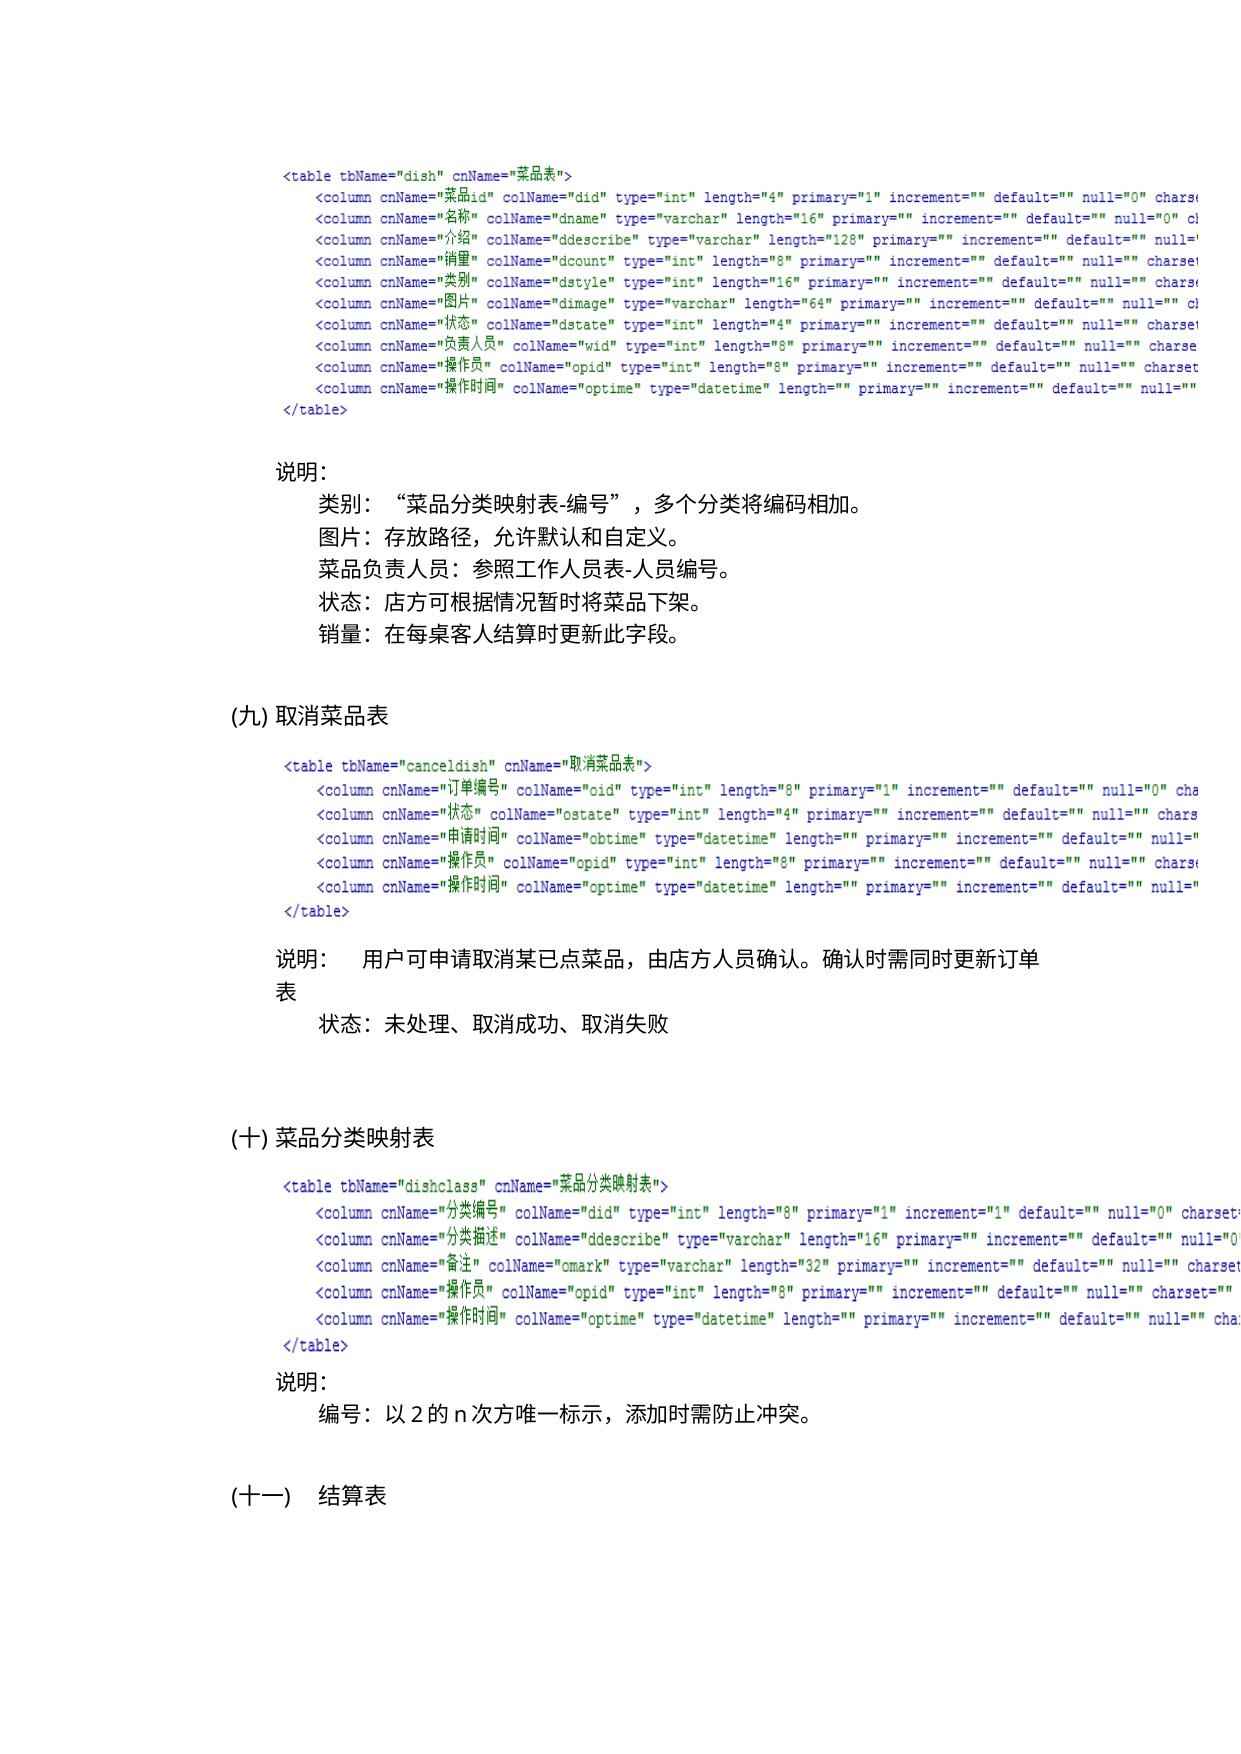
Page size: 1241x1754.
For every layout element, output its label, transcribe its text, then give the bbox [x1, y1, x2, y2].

list 取消菜品表 [231, 682, 1053, 747]
list 类别：“菜品分类映射表-编号”，多个分类将编码相加。 [275, 487, 1053, 519]
list 说明： [275, 1364, 1053, 1397]
list 状态：店方可根据情况暂时将菜品下架。 [318, 584, 1053, 617]
list 菜品分类映射表 [231, 1104, 1053, 1169]
list 销量：在每桌客人结算时更新此字段。 [318, 617, 1053, 649]
list 编号：以2的n次方唯一标示，添加时需防止冲突。 [318, 1397, 1053, 1429]
list 菜品负责人员：参照工作人员表-人员编号。 [318, 552, 1053, 584]
list 状态：未处理、取消成功、取消失败 [275, 1007, 1053, 1039]
picture [274, 162, 1198, 432]
list 说明： 用户可申请取消某已点菜品，由店方人员确认。确认时需同时更新订单表 [275, 942, 1053, 1007]
list 说明： [275, 432, 1053, 487]
list 图片：存放路径，允许默认和自定义。 [275, 519, 1053, 552]
picture [274, 1169, 1241, 1364]
list 结算表 [231, 1462, 1053, 1527]
picture [274, 747, 1198, 931]
